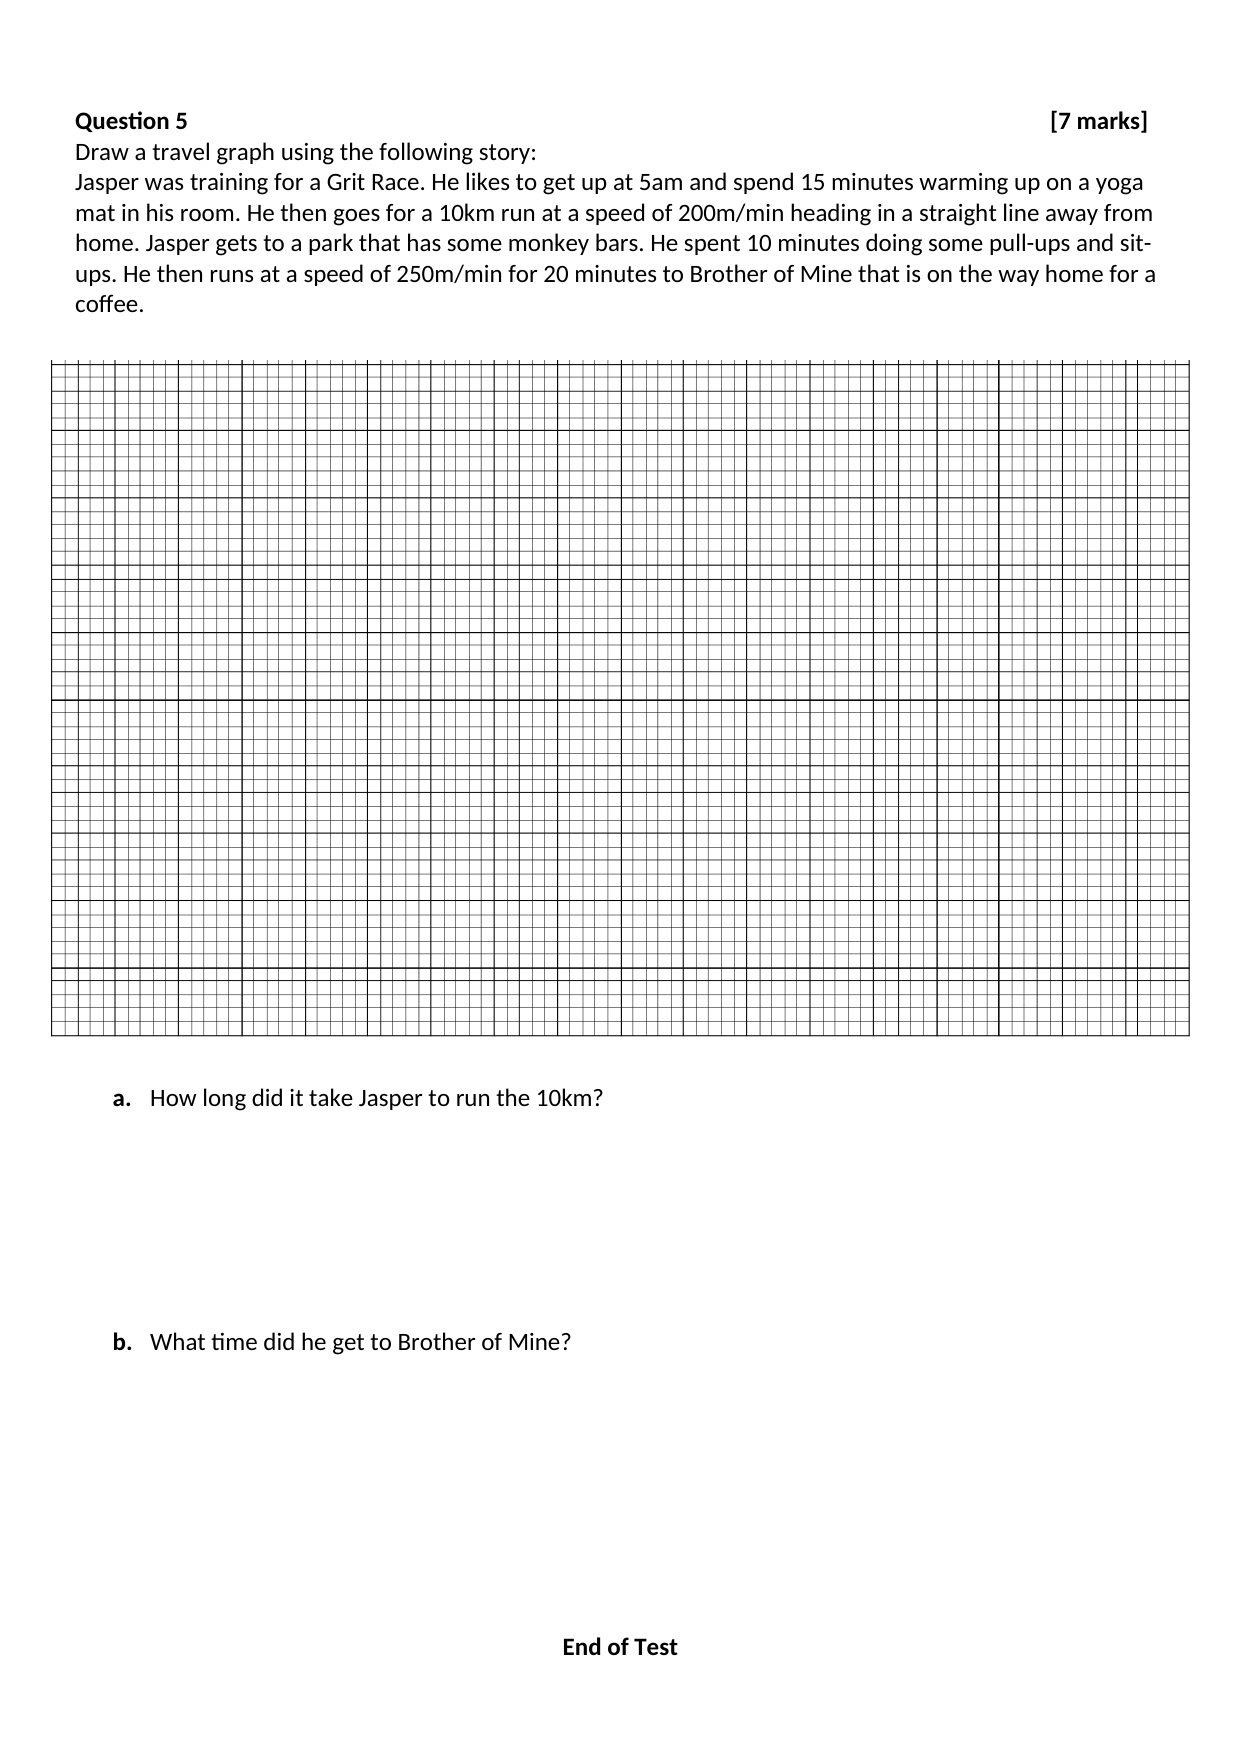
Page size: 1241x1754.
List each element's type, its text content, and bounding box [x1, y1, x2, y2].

text Jasper was training for a Grit Race. He likes to get up at 5am and spend 15 minutes warming up on a yoga mat in his room. He then goes for a 10km run at a speed of 200m/min heading in a straight line away from home. Jasper gets to a park that has some monkey bars. He spent 10 minutes doing some pull-ups and sit-ups. He then runs at a speed of 250m/min for 20 minutes to Brother of Mine that is on the way home for a coffee. [75, 167, 1165, 319]
list What time did he get to Brother of Mine? [112, 1326, 1165, 1357]
list How long did it take Jasper to run the 10km? [112, 1082, 1165, 1113]
picture [48, 360, 1192, 1039]
text Question 5 [7 marks] [75, 106, 1165, 136]
text End of Test [75, 1632, 1165, 1662]
text Draw a travel graph using the following story: [75, 136, 1165, 167]
